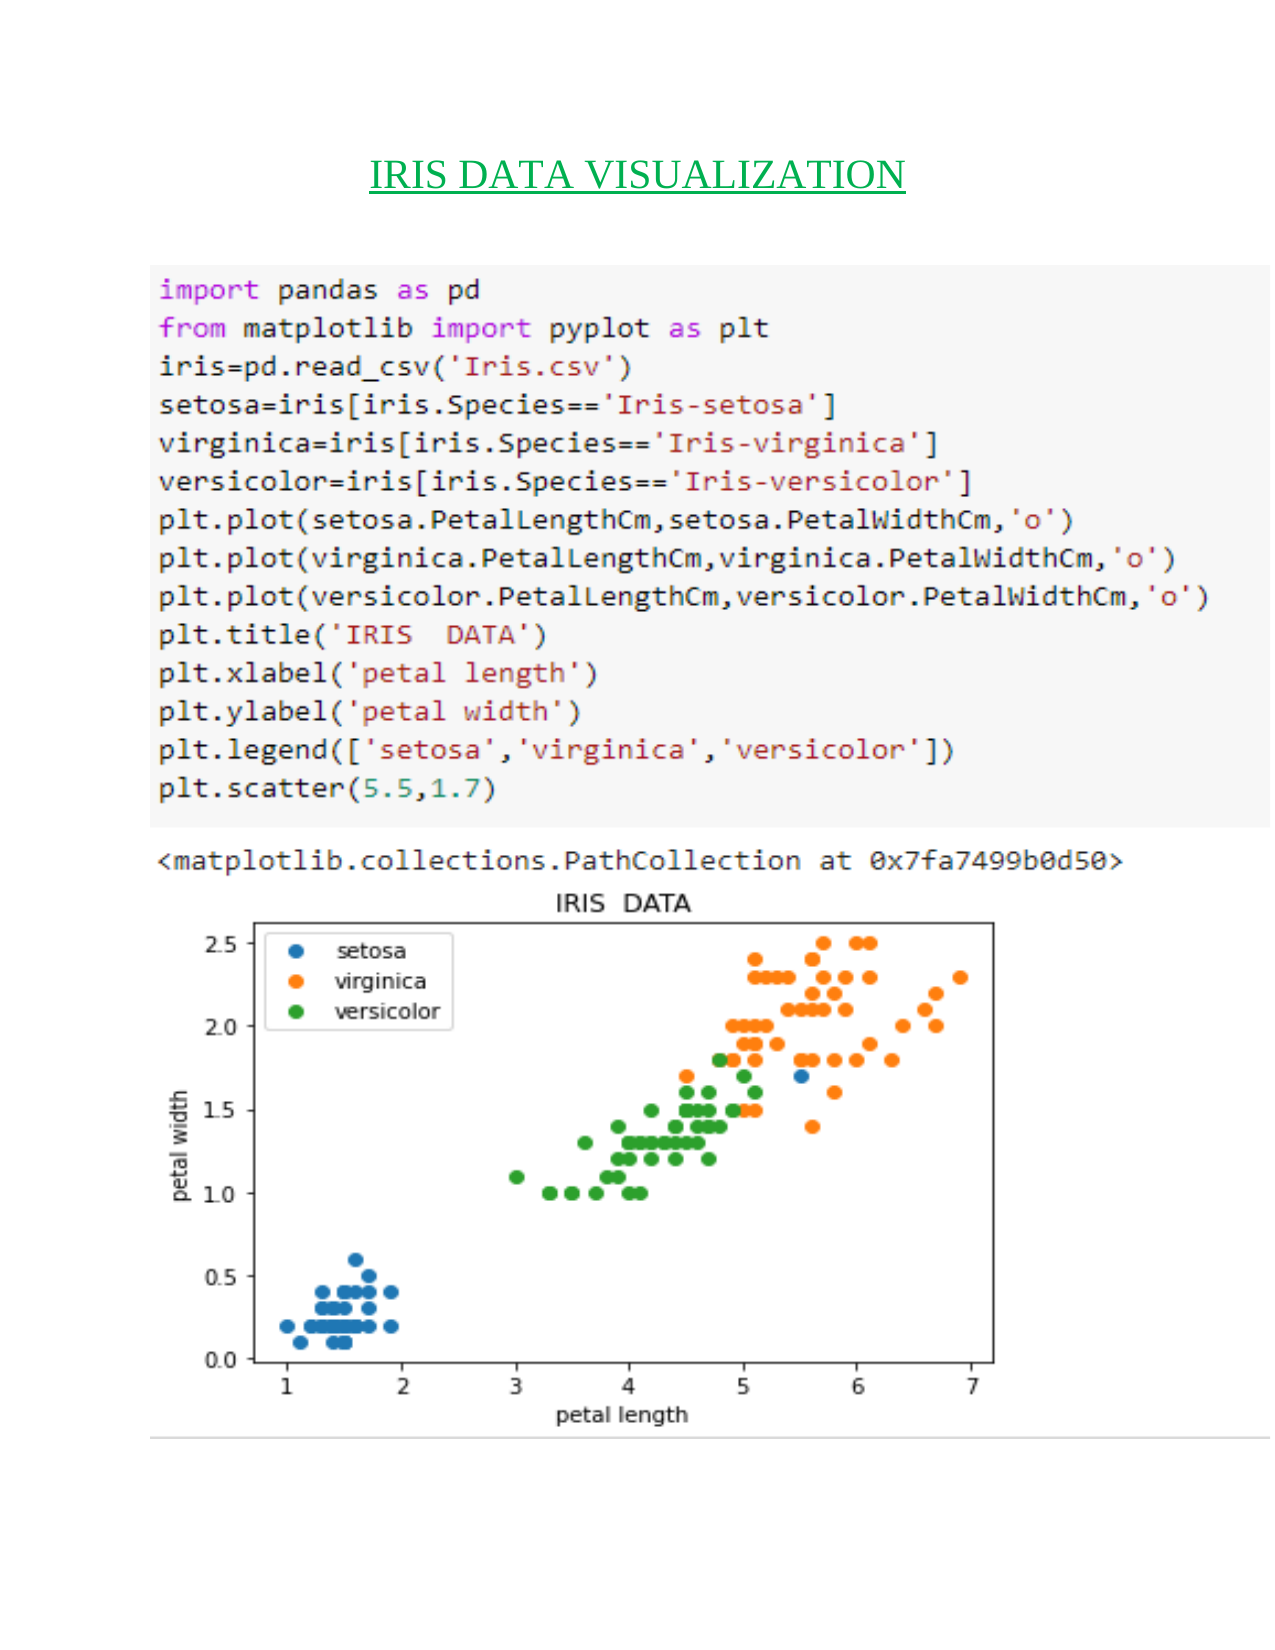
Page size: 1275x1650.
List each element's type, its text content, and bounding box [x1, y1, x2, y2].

text IRIS DATA VISUALIZATION [150, 150, 1125, 198]
picture [150, 265, 1271, 1439]
